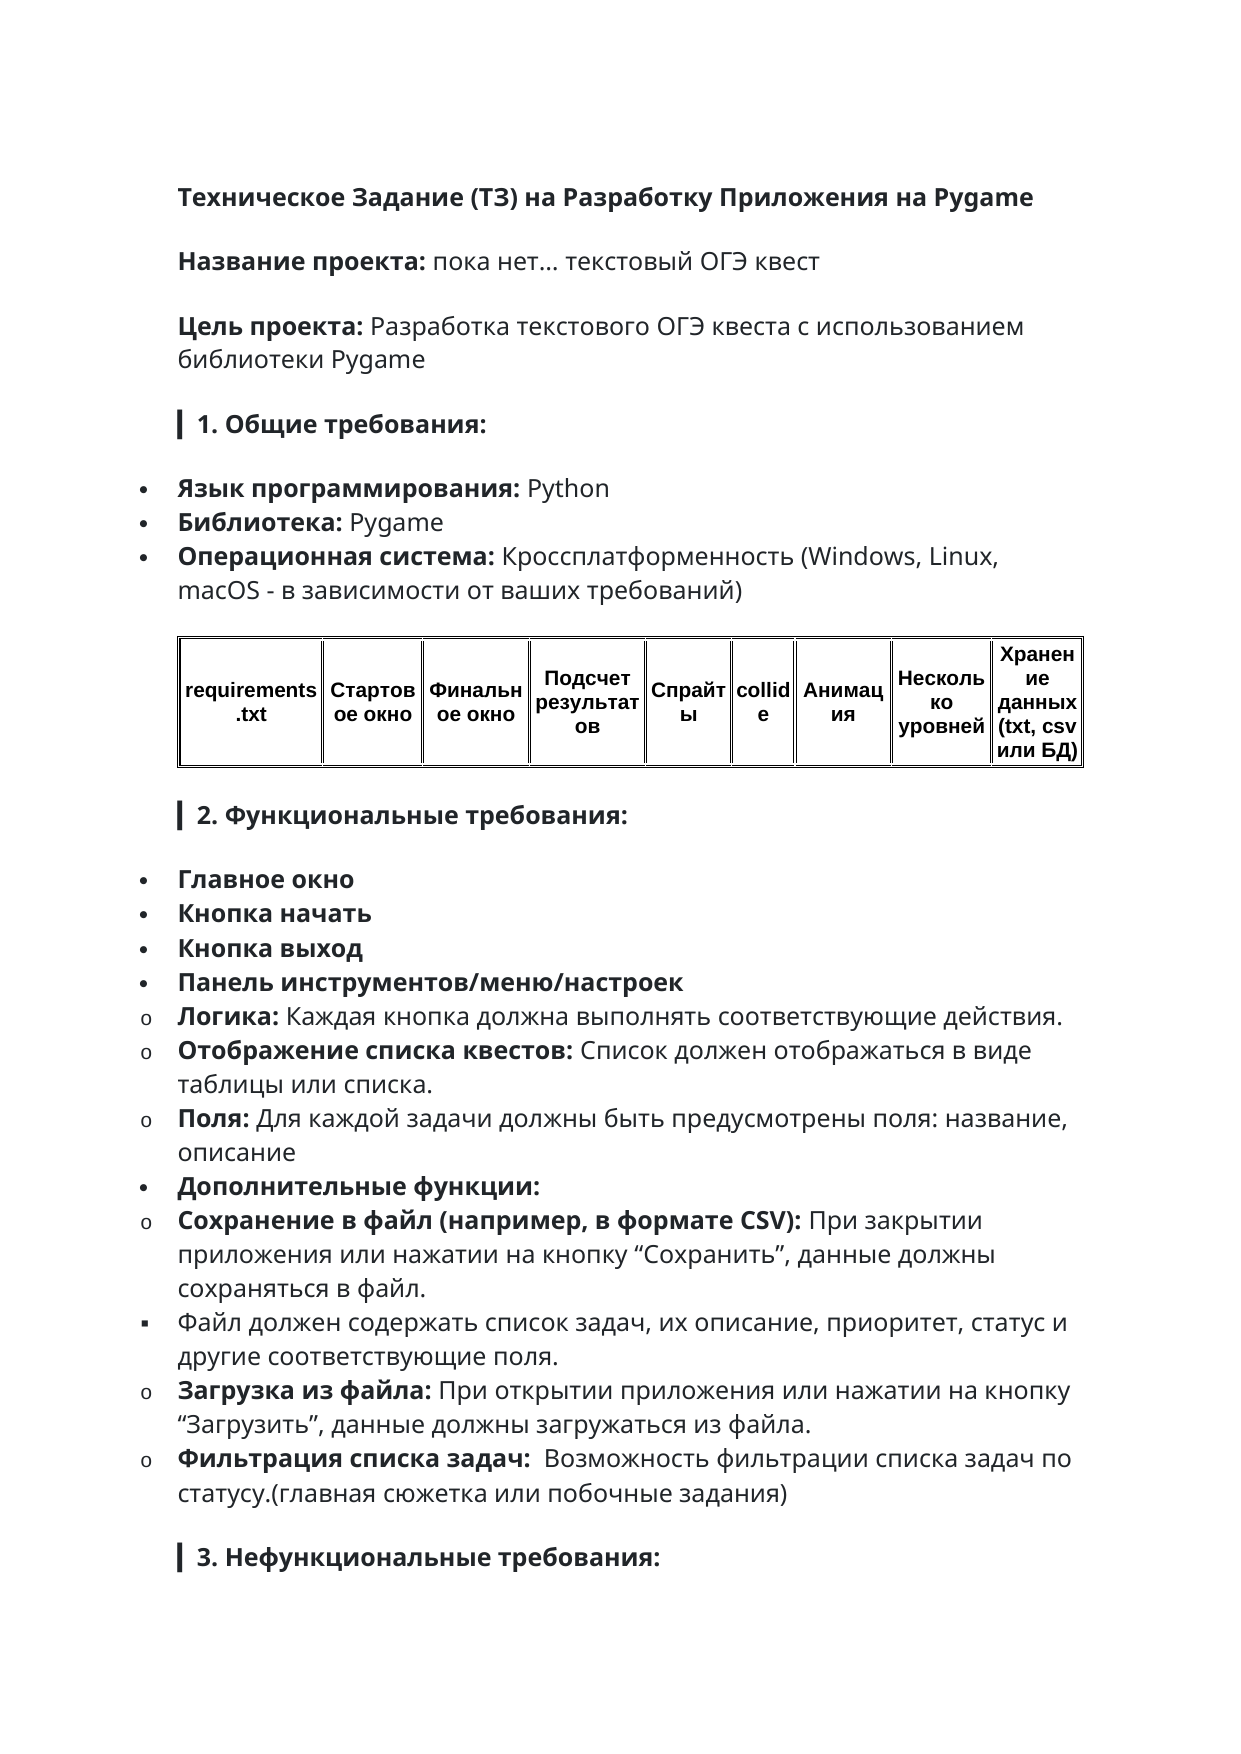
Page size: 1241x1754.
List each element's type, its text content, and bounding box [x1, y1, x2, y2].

list Главное окно [140, 862, 1084, 896]
list Панель инструментов/меню/настроек [140, 964, 1084, 998]
list Дополнительные функции: [140, 1169, 1084, 1203]
list Фильтрация списка задач: Возможность фильтрации списка задач по статусу.(главная сюжетка или побочные задания) [140, 1441, 1084, 1509]
list Сохранение в файл (например, в формате CSV): При закрытии приложения или нажатии на кнопку “Сохранить”, данные должны сохраняться в файл. [140, 1203, 1084, 1305]
text ▎2. Функциональные требования: [177, 798, 1084, 832]
list Загрузка из файла: При открытии приложения или нажатии на кнопку “Загрузить”, данные должны загружаться из файла. [140, 1373, 1084, 1441]
text Название проекта: пока нет… текстовый ОГЭ квест [177, 244, 1084, 278]
list Логика: Каждая кнопка должна выполнять соответствующие действия. [140, 998, 1084, 1032]
table_header Стартовое окно [323, 637, 423, 765]
table_header Спрайты [645, 639, 731, 765]
list Поля: Для каждой задачи должны быть предусмотрены поля: название, описание [140, 1101, 1084, 1169]
list Отображение списка квестов: Список должен отображаться в виде таблицы или списка. [140, 1032, 1084, 1101]
text Цель проекта: Разработка текстового ОГЭ квеста с использованием библиотеки Pygame [177, 308, 1084, 376]
table_header Хранение данных (txt, csv или БД) [992, 639, 1081, 765]
table_header Несколько уровней [891, 637, 992, 765]
table_header Подсчет результатов [529, 639, 645, 765]
table_header collide [731, 637, 795, 765]
text ▎1. Общие требования: [177, 406, 1084, 440]
list Кнопка начать [140, 896, 1084, 930]
text Техническое Задание (ТЗ) на Разработку Приложения на Pygame [177, 180, 1084, 214]
list Язык программирования: Python [140, 470, 1084, 504]
table_header Анимация [795, 639, 891, 765]
list Библиотека: Pygame [140, 504, 1084, 538]
list Операционная система: Кроссплатформенность (Windows, Linux, macOS - в зависимости от ваших требований) [140, 538, 1084, 607]
table_header Финальное окно [423, 639, 529, 765]
list Кнопка выход [140, 930, 1084, 964]
text ▎3. Нефункциональные требования: [177, 1539, 1084, 1573]
list Файл должен содержать список задач, их описание, приоритет, статус и другие соответствующие поля. [140, 1305, 1084, 1373]
table_header requirements.txt [181, 637, 323, 765]
